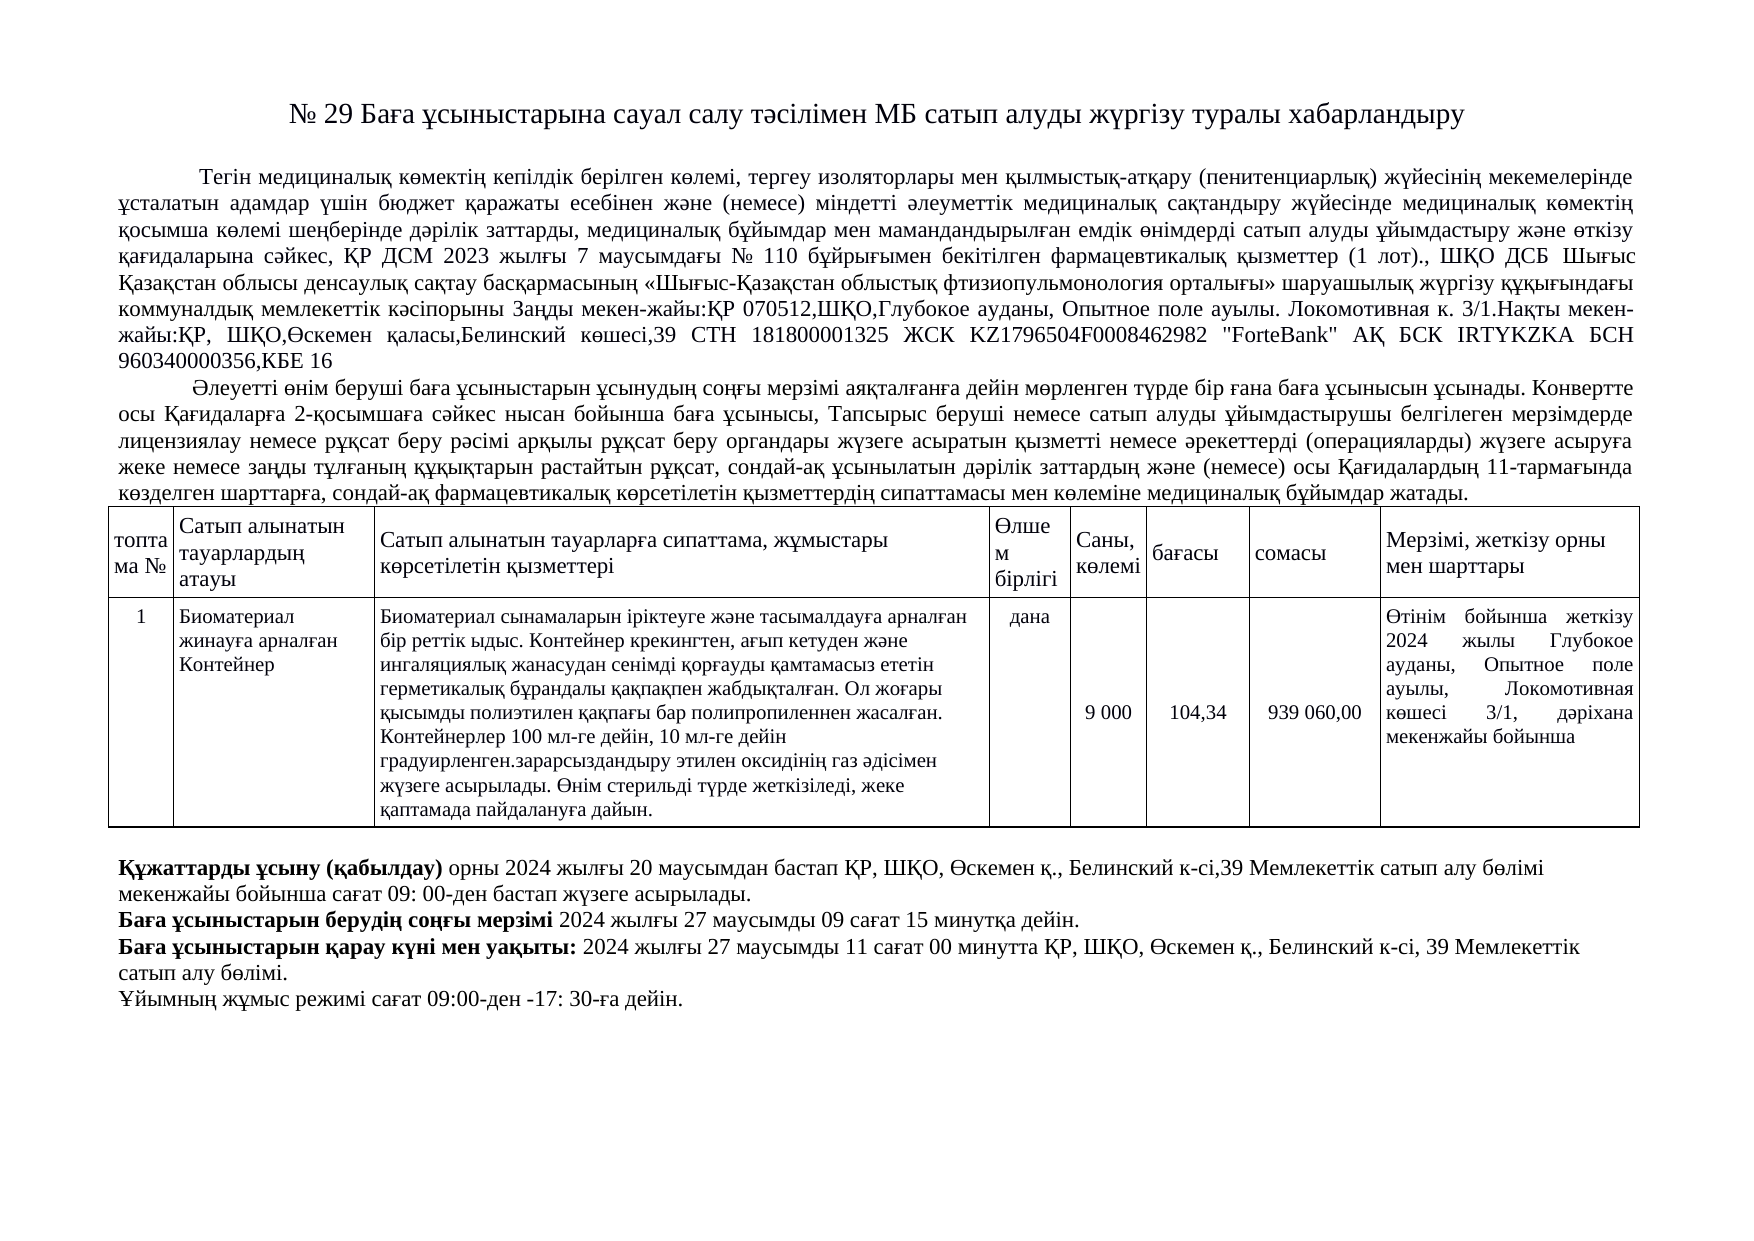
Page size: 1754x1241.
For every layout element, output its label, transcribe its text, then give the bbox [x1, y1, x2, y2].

table_header Өлшем бірлігі [990, 507, 1070, 597]
text Құжаттарды ұсыну (қабылдау) орны 2024 жылғы 20 маусымдан бастап ҚР, ШҚО, Өскемен қ., Белинский к-сі,39 Мемлекеттік сатып алу бөлімі мекенжайы бойынша сағат 09: 00-ден бастап жүзеге асырылады. Баға ұсыныстарын берудің соңғы мерзімі 2024 жылғы 27 маусымды 09 сағат 15 минутқа дейін. Баға ұсыныстарын қарау күні мен уақыты: 2024 жылғы 27 маусымды 11 сағат 00 минутта ҚР, ШҚО, Өскемен қ., Белинский к-сі, 39 Мемлекеттік сатып алу бөлімі. [118, 854, 1636, 986]
text № 29 Баға ұсыныстарына сауал салу тәсілімен МБ сатып алуды жүргізу туралы хабарландыру [118, 96, 1636, 129]
table_cell 104,34 [1147, 598, 1249, 826]
table_cell 939 060,00 [1250, 598, 1380, 826]
table_header Саны, көлемі [1071, 507, 1146, 597]
table_header топта ма № [109, 507, 173, 597]
table_cell 9 000 [1071, 598, 1146, 826]
table_header Сатып алынатын тауарларға сипаттама, жұмыстары көрсетілетін қызметтері [375, 507, 989, 597]
table_header Мерзімі, жеткізу орны мен шарттары [1381, 507, 1639, 597]
table_cell Биоматериал сынамаларын іріктеуге және тасымалдауға арналған бір реттік ыдыс. Контейнер крекингтен, ағып кетуден және ингаляциялық жанасудан сенімді қорғауды қамтамасыз ететін герметикалық бұрандалы қақпақпен жабдықталған. Ол жоғары қысымды полиэтилен қақпағы бар полипропиленнен жасалған. Контейнерлер 100 мл-ге дейін, 10 мл-ге дейін градуирленген.зарарсыздандыру этилен оксидінің газ әдісімен жүзеге асырылады. Өнім стерильді түрде жеткізіледі, жеке қаптамада пайдалануға дайын. [375, 598, 989, 826]
text Тегін медициналық көмектің кепілдік берілген көлемі, тергеу изоляторлары мен қылмыстық-атқару (пенитенциарлық) жүйесінің мекемелерінде ұсталатын адамдар үшін бюджет қаражаты есебінен және (немесе) міндетті әлеуметтік медициналық сақтандыру жүйесінде медициналық көмектің қосымша көлемі шеңберінде дәрілік заттарды, медициналық бұйымдар мен мамандандырылған емдік өнімдерді сатып алуды ұйымдастыру және өткізу қағидаларына сәйкес, ҚР ДСМ 2023 жылғы 7 маусымдағы № 110 бұйрығымен бекітілген фармацевтикалық қызметтер (1 лот)., ШҚО ДСБ Шығыс Қазақстан облысы денсаулық сақтау басқармасының «Шығыс-Қазақстан облыстық фтизиопульмонология орталығы» шаруашылық жүргізу құқығындағы коммуналдық мемлекеттік кәсіпорыны Заңды мекен-жайы:ҚР 070512,ШҚО,Глубокое ауданы, Опытное поле ауылы. Локомотивная к. 3/1.Нақты мекен-жайы:ҚР, ШҚО,Өскемен қаласы,Белинский көшесі,39 СТН 181800001325 ЖСК KZ1796504F0008462982 "ForteBank" АҚ БСК IRTYKZKA БСН 960340000356,КБЕ 16 [118, 163, 1636, 374]
text Ұйымның жұмыс режимі сағат 09:00-ден -17: 30-ға дейін. [118, 986, 1636, 1012]
table_header Сатып алынатын тауарлардың атауы [174, 507, 374, 597]
table_cell дана [990, 598, 1070, 826]
table_header сомасы [1250, 507, 1380, 597]
table_header бағасы [1147, 507, 1249, 597]
table_cell Өтінім бойынша жеткізу 2024 жылы Глубокое ауданы, Опытное поле ауылы, Локомотивная көшесі 3/1, дәріхана мекенжайы бойынша [1381, 598, 1639, 826]
table_cell 1 [109, 598, 173, 826]
text Әлеуетті өнім беруші баға ұсыныстарын ұсынудың соңғы мерзімі аяқталғанға дейін мөрленген түрде бір ғана баға ұсынысын ұсынады. Конвертте осы Қағидаларға 2-қосымшаға сәйкес нысан бойынша баға ұсынысы, Тапсырыс беруші немесе сатып алуды ұйымдастырушы белгілеген мерзімдерде лицензиялау немесе рұқсат беру рәсімі арқылы рұқсат беру органдары жүзеге асыратын қызметті немесе әрекеттерді (операцияларды) жүзеге асыруға жеке немесе заңды тұлғаның құқықтарын растайтын рұқсат, сондай-ақ ұсынылатын дәрілік заттардың және (немесе) осы Қағидалардың 11-тармағында көзделген шарттарға, сондай-ақ фармацевтикалық көрсетілетін қызметтердің сипаттамасы мен көлеміне медициналық бұйымдар жатады. [118, 374, 1636, 506]
table_cell Биоматериал жинауға арналған Контейнер [174, 598, 374, 826]
